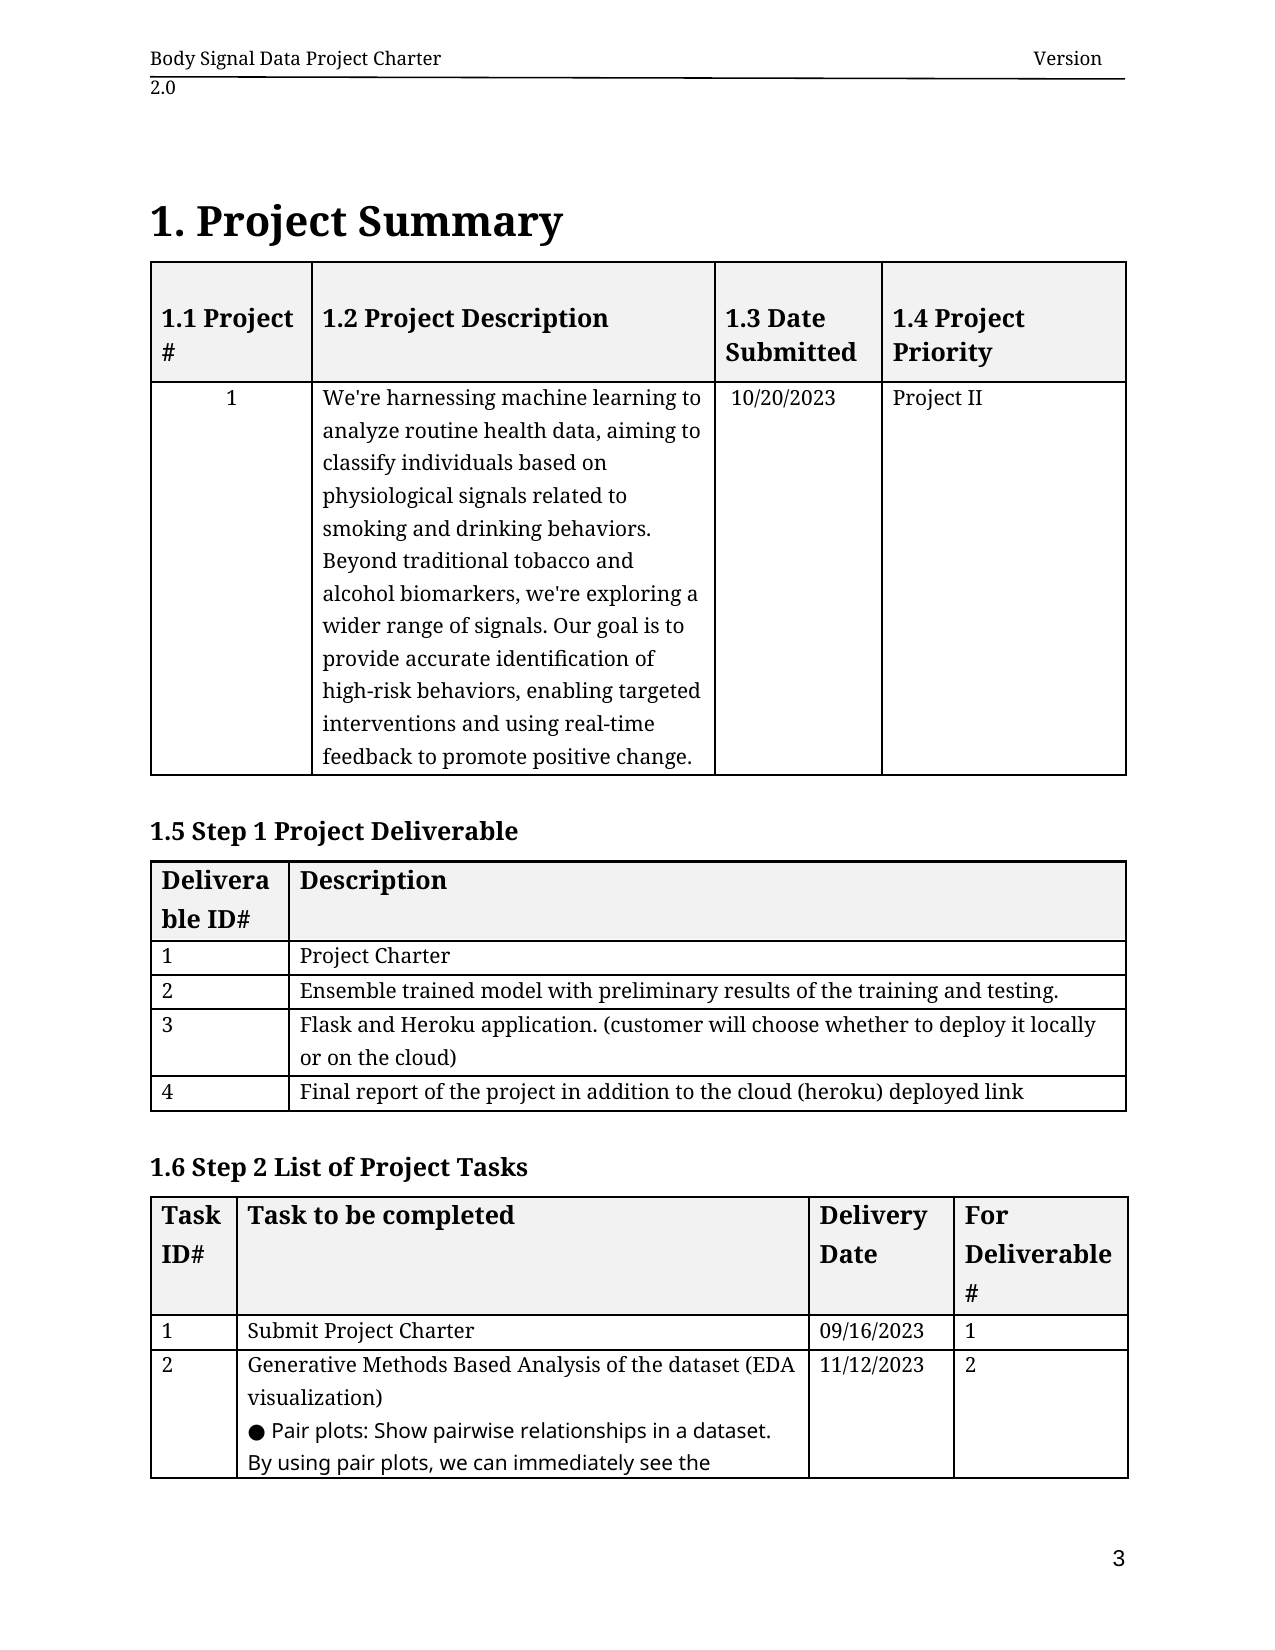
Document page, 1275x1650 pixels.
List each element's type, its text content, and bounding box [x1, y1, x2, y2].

table_cell 2 [152, 976, 288, 1008]
table_header 1.2 Project Description [313, 263, 714, 381]
table_cell Ensemble trained model with preliminary results of the training and testing. [290, 976, 1125, 1008]
table_header Deliverable ID# [152, 863, 288, 939]
table_header Task ID# [152, 1198, 236, 1314]
table_cell 2 [152, 1351, 236, 1477]
subtitle 1. Project Summary [150, 192, 1125, 248]
table_cell Flask and Heroku application. (customer will choose whether to deploy it locally or on the cloud) [290, 1010, 1125, 1075]
table_cell 11/12/2023 [810, 1351, 953, 1477]
table_cell Project Charter [290, 942, 1125, 974]
table_cell 3 [152, 1010, 288, 1075]
table_header 1.1 Project # [152, 263, 311, 381]
table_cell We're harnessing machine learning to analyze routine health data, aiming to classify individuals based on physiological signals related to smoking and drinking behaviors. Beyond traditional tobacco and alcohol biomarkers, we're exploring a wider range of signals. Our goal is to provide accurate identification of high-risk behaviors, enabling targeted interventions and using real-time feedback to promote positive change. [313, 383, 714, 774]
table_header 1.3 Date Submitted [716, 263, 881, 381]
table_cell 09/16/2023 [810, 1316, 953, 1348]
subtitle 1.6 Step 2 List of Project Tasks [150, 1149, 1125, 1183]
table_header Delivery Date [810, 1198, 953, 1314]
table_cell Project II [883, 383, 1125, 774]
table_cell 1 [152, 942, 288, 974]
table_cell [238, 1351, 808, 1477]
subtitle 1.5 Step 1 Project Deliverable [150, 814, 1125, 848]
table_cell 1 [955, 1316, 1127, 1348]
table_cell Final report of the project in addition to the cloud (heroku) deployed link [290, 1077, 1125, 1109]
table_cell 10/20/2023 [716, 383, 881, 774]
table_header 1.4 Project Priority [883, 263, 1125, 381]
table_header For Deliverable # [955, 1198, 1127, 1314]
table_cell 4 [152, 1077, 288, 1109]
table_cell 2 [955, 1351, 1127, 1477]
table_header Description [290, 863, 1125, 939]
table_cell 1 [152, 383, 311, 774]
table_cell 1 [152, 1316, 236, 1348]
table_header Task to be completed [238, 1198, 808, 1314]
table_cell Submit Project Charter [238, 1316, 808, 1348]
